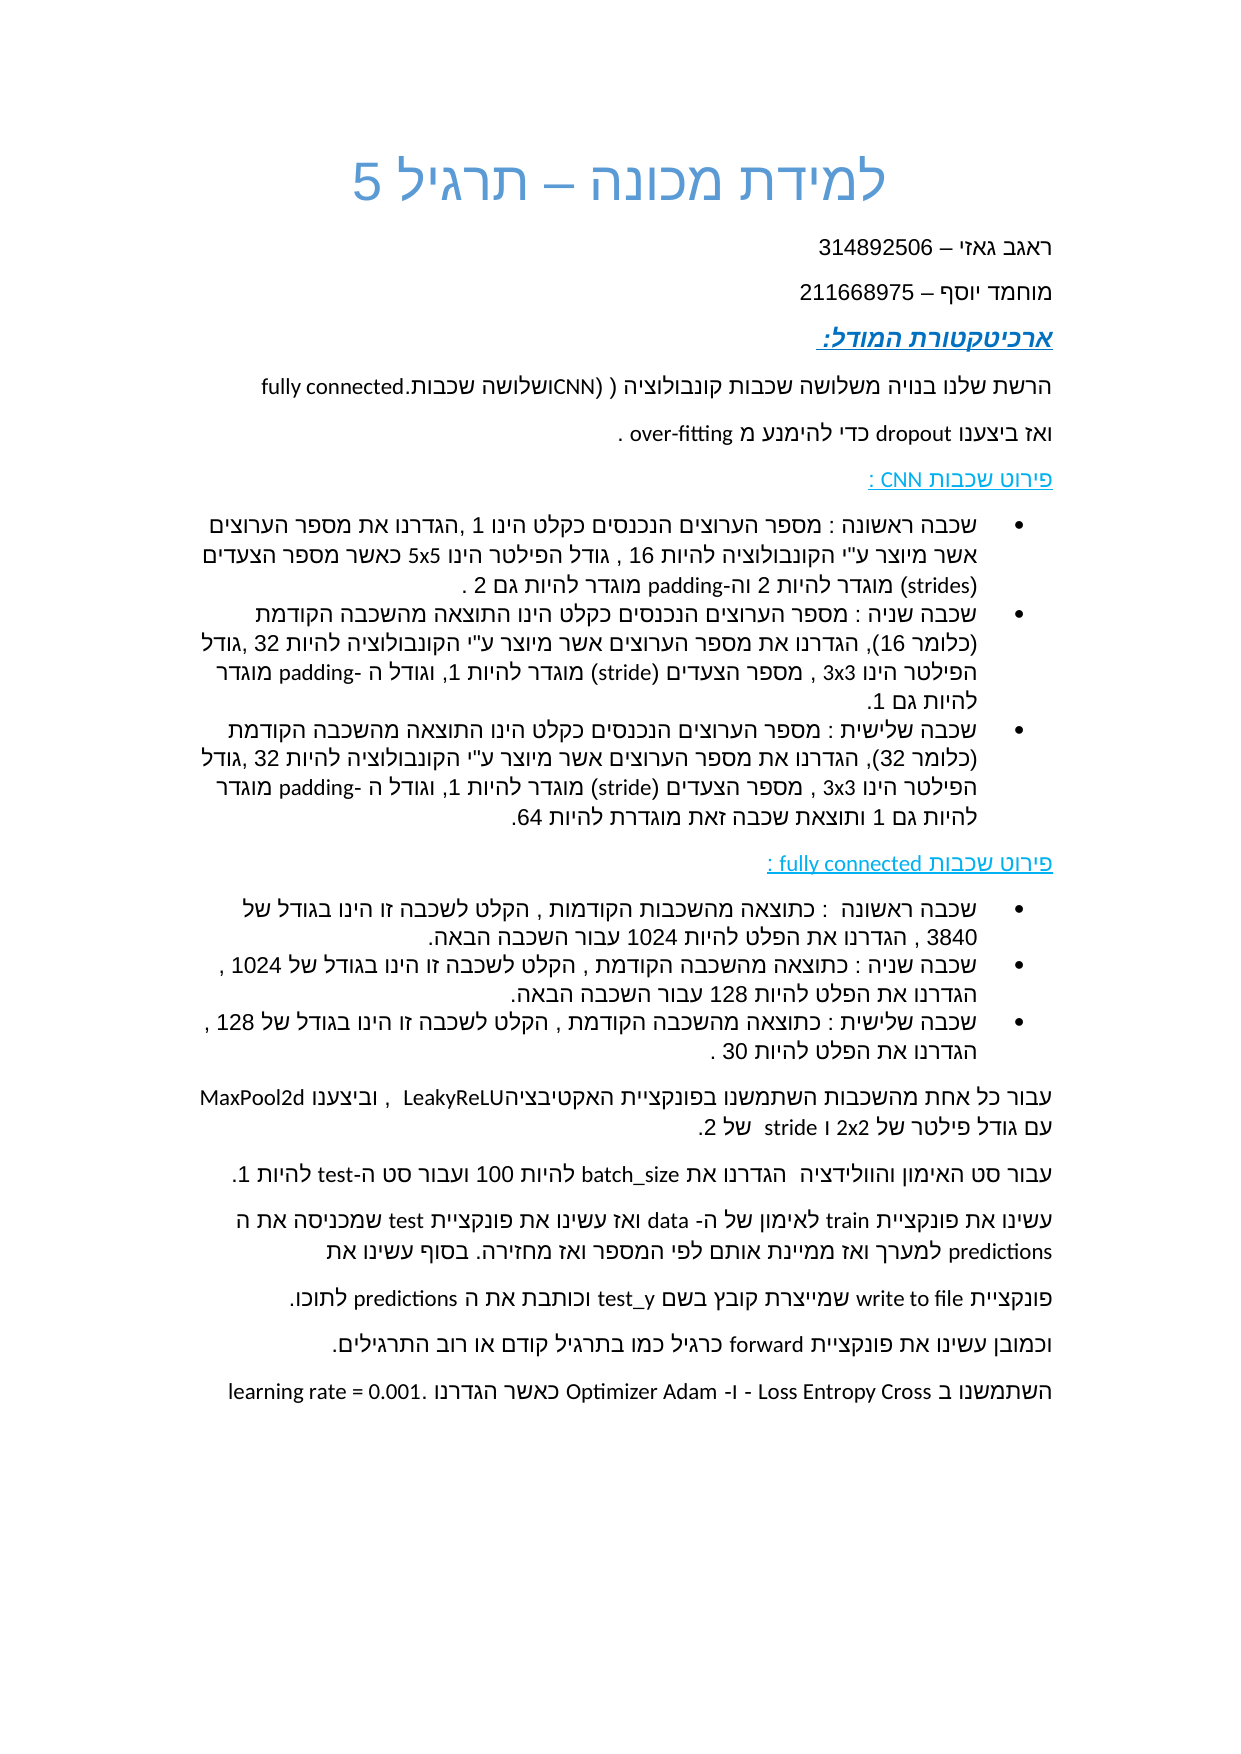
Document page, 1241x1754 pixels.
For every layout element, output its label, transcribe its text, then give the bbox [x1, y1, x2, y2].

text עבור סט האימון והוולידציה הגדרנו את batch_size להיות 100 ועבור סט ה-test להיות 1. [187, 1160, 1053, 1188]
text ארכיטקטורת המודל: [187, 324, 1053, 353]
text למידת מכונה – תרגיל 5 [187, 150, 1053, 212]
text פירוט שכבות CNN : [187, 466, 1053, 493]
text השתמשנו ב Loss Entropy Cross - ו- Optimizer Adam כאשר הגדרנו .learning rate = 0.001 [187, 1377, 1053, 1406]
text ואז ביצענו dropout כדי להימנע מ over-fitting . [187, 419, 1053, 447]
text הרשת שלנו בנויה משלושה שכבות קונבולוציה ( (CNNושלושה שכבות.fully connected [187, 372, 1053, 400]
text מוחמד יוסף – 211668975 [187, 279, 1053, 305]
text פירוט שכבות fully connected : [187, 849, 1053, 877]
text ראגב גאזי – 314892506 [187, 234, 1053, 260]
text עשינו את פונקציית train לאימון של ה- data ואז עשינו את פונקציית test שמכניסה את ה predictions למערך ואז ממיינת אותם לפי המספר ואז מחזירה. בסוף עשינו את [187, 1207, 1053, 1265]
list שכבה ראשונה : כתוצאה מהשכבות הקודמות , הקלט לשכבה זו הינו בגודל של 3840 , הגדרנו את הפלט להיות 1024 עבור השכבה הבאה. [187, 896, 1015, 950]
list שכבה שניה : מספר הערוצים הנכנסים כקלט הינו התוצאה מהשכבה הקודמת (כלומר 16), הגדרנו את מספר הערוצים אשר מיוצר ע"י הקונבולוציה להיות 32 ,גודל הפילטר הינו 3x3 , מספר הצעדים (stride) מוגדר להיות 1, וגודל ה -padding מוגדר להיות גם 1. [187, 601, 1015, 714]
text עבור כל אחת מהשכבות השתמשנו בפונקציית האקטיבציהLeakyReLU , וביצענו MaxPool2d עם גודל פילטר של 2x2 ו stride של 2. [187, 1083, 1053, 1141]
list שכבה ראשונה : מספר הערוצים הנכנסים כקלט הינו 1 ,הגדרנו את מספר הערוצים אשר מיוצר ע"י הקונבולוציה להיות 16 , גודל הפילטר הינו 5x5 כאשר מספר הצעדים (strides) מוגדר להיות 2 וה-padding מוגדר להיות גם 2 . [187, 512, 1015, 599]
text וכמובן עשינו את פונקציית forward כרגיל כמו בתרגיל קודם או רוב התרגילים. [187, 1331, 1053, 1359]
list שכבה שניה : כתוצאה מהשכבה הקודמת , הקלט לשכבה זו הינו בגודל של 1024 , הגדרנו את הפלט להיות 128 עבור השכבה הבאה. [187, 952, 1015, 1007]
list שכבה שלישית : מספר הערוצים הנכנסים כקלט הינו התוצאה מהשכבה הקודמת (כלומר 32), הגדרנו את מספר הערוצים אשר מיוצר ע"י הקונבולוציה להיות 32 ,גודל הפילטר הינו 3x3 , מספר הצעדים (stride) מוגדר להיות 1, וגודל ה -padding מוגדר להיות גם 1 ותוצאת שכבה זאת מוגדרת להיות 64. [187, 717, 1015, 830]
list שכבה שלישית : כתוצאה מהשכבה הקודמת , הקלט לשכבה זו הינו בגודל של 128 , הגדרנו את הפלט להיות 30 . [187, 1009, 1015, 1064]
text פונקציית write to file שמייצרת קובץ בשם test_y וכותבת את ה predictions לתוכו. [187, 1284, 1053, 1312]
